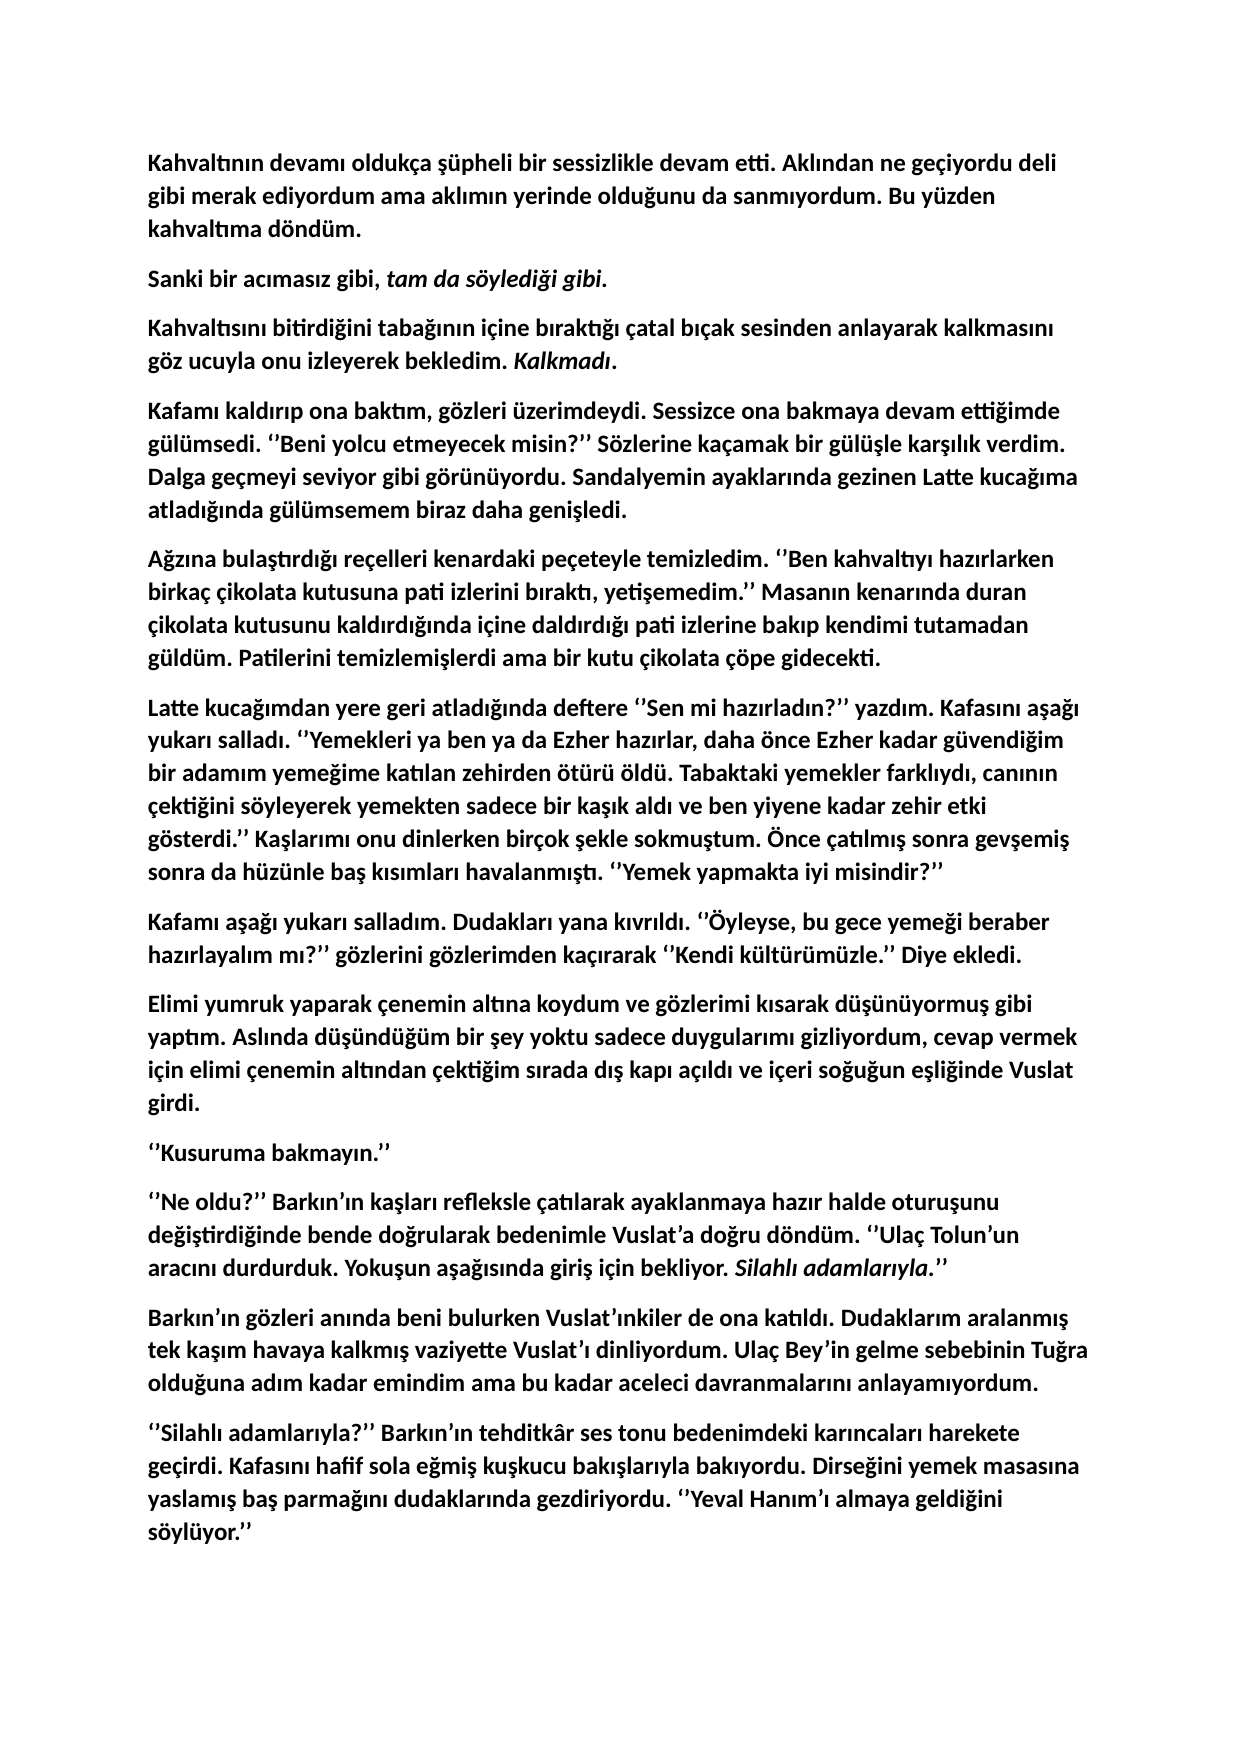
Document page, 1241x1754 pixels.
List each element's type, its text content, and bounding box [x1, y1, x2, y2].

text Latte kucağımdan yere geri atladığında deftere ‘’Sen mi hazırladın?’’ yazdım. Kafasını aşağı yukarı salladı. ‘’Yemekleri ya ben ya da Ezher hazırlar, daha önce Ezher kadar güvendiğim bir adamım yemeğime katılan zehirden ötürü öldü. Tabaktaki yemekler farklıydı, canının çektiğini söyleyerek yemekten sadece bir kaşık aldı ve ben yiyene kadar zehir etki gösterdi.’’ Kaşlarımı onu dinlerken birçok şekle sokmuştum. Önce çatılmış sonra gevşemiş sonra da hüzünle baş kısımları havalanmıştı. ‘’Yemek yapmakta iyi misindir?’’ [148, 692, 1093, 887]
text ‘’Kusuruma bakmayın.’’ [148, 1137, 1093, 1167]
text Kafamı kaldırıp ona baktım, gözleri üzerimdeydi. Sessizce ona bakmaya devam ettiğimde gülümsedi. ‘’Beni yolcu etmeyecek misin?’’ Sözlerine kaçamak bir gülüşle karşılık verdim. Dalga geçmeyi seviyor gibi görünüyordu. Sandalyemin ayaklarında gezinen Latte kucağıma atladığında gülümsemem biraz daha genişledi. [148, 395, 1093, 524]
text Sanki bir acımasız gibi, tam da söylediği gibi. [148, 263, 1093, 293]
text ‘’Ne oldu?’’ Barkın’ın kaşları refleksle çatılarak ayaklanmaya hazır halde oturuşunu değiştirdiğinde bende doğrularak bedenimle Vuslat’a doğru döndüm. ‘’Ulaç Tolun’un aracını durdurduk. Yokuşun aşağısında giriş için bekliyor. Silahlı adamlarıyla.’’ [148, 1186, 1093, 1283]
text Kahvaltısını bitirdiğini tabağının içine bıraktığı çatal bıçak sesinden anlayarak kalkmasını göz ucuyla onu izleyerek bekledim. Kalkmadı. [148, 313, 1093, 376]
text Kafamı aşağı yukarı salladım. Dudakları yana kıvrıldı. ‘’Öyleyse, bu gece yemeği beraber hazırlayalım mı?’’ gözlerini gözlerimden kaçırarak ‘’Kendi kültürümüzle.’’ Diye ekledi. [148, 906, 1093, 969]
text Ağzına bulaştırdığı reçelleri kenardaki peçeteyle temizledim. ‘’Ben kahvaltıyı hazırlarken birkaç çikolata kutusuna pati izlerini bıraktı, yetişemedim.’’ Masanın kenarında duran çikolata kutusunu kaldırdığında içine daldırdığı pati izlerine bakıp kendimi tutamadan güldüm. Patilerini temizlemişlerdi ama bir kutu çikolata çöpe gidecekti. [148, 543, 1093, 673]
text Kahvaltının devamı oldukça şüpheli bir sessizlikle devam etti. Aklından ne geçiyordu deli gibi merak ediyordum ama aklımın yerinde olduğunu da sanmıyordum. Bu yüzden kahvaltıma döndüm. [148, 148, 1093, 244]
text Elimi yumruk yaparak çenemin altına koydum ve gözlerimi kısarak düşünüyormuş gibi yaptım. Aslında düşündüğüm bir şey yoktu sadece duygularımı gizliyordum, cevap vermek için elimi çenemin altından çektiğim sırada dış kapı açıldı ve içeri soğuğun eşliğinde Vuslat girdi. [148, 988, 1093, 1118]
